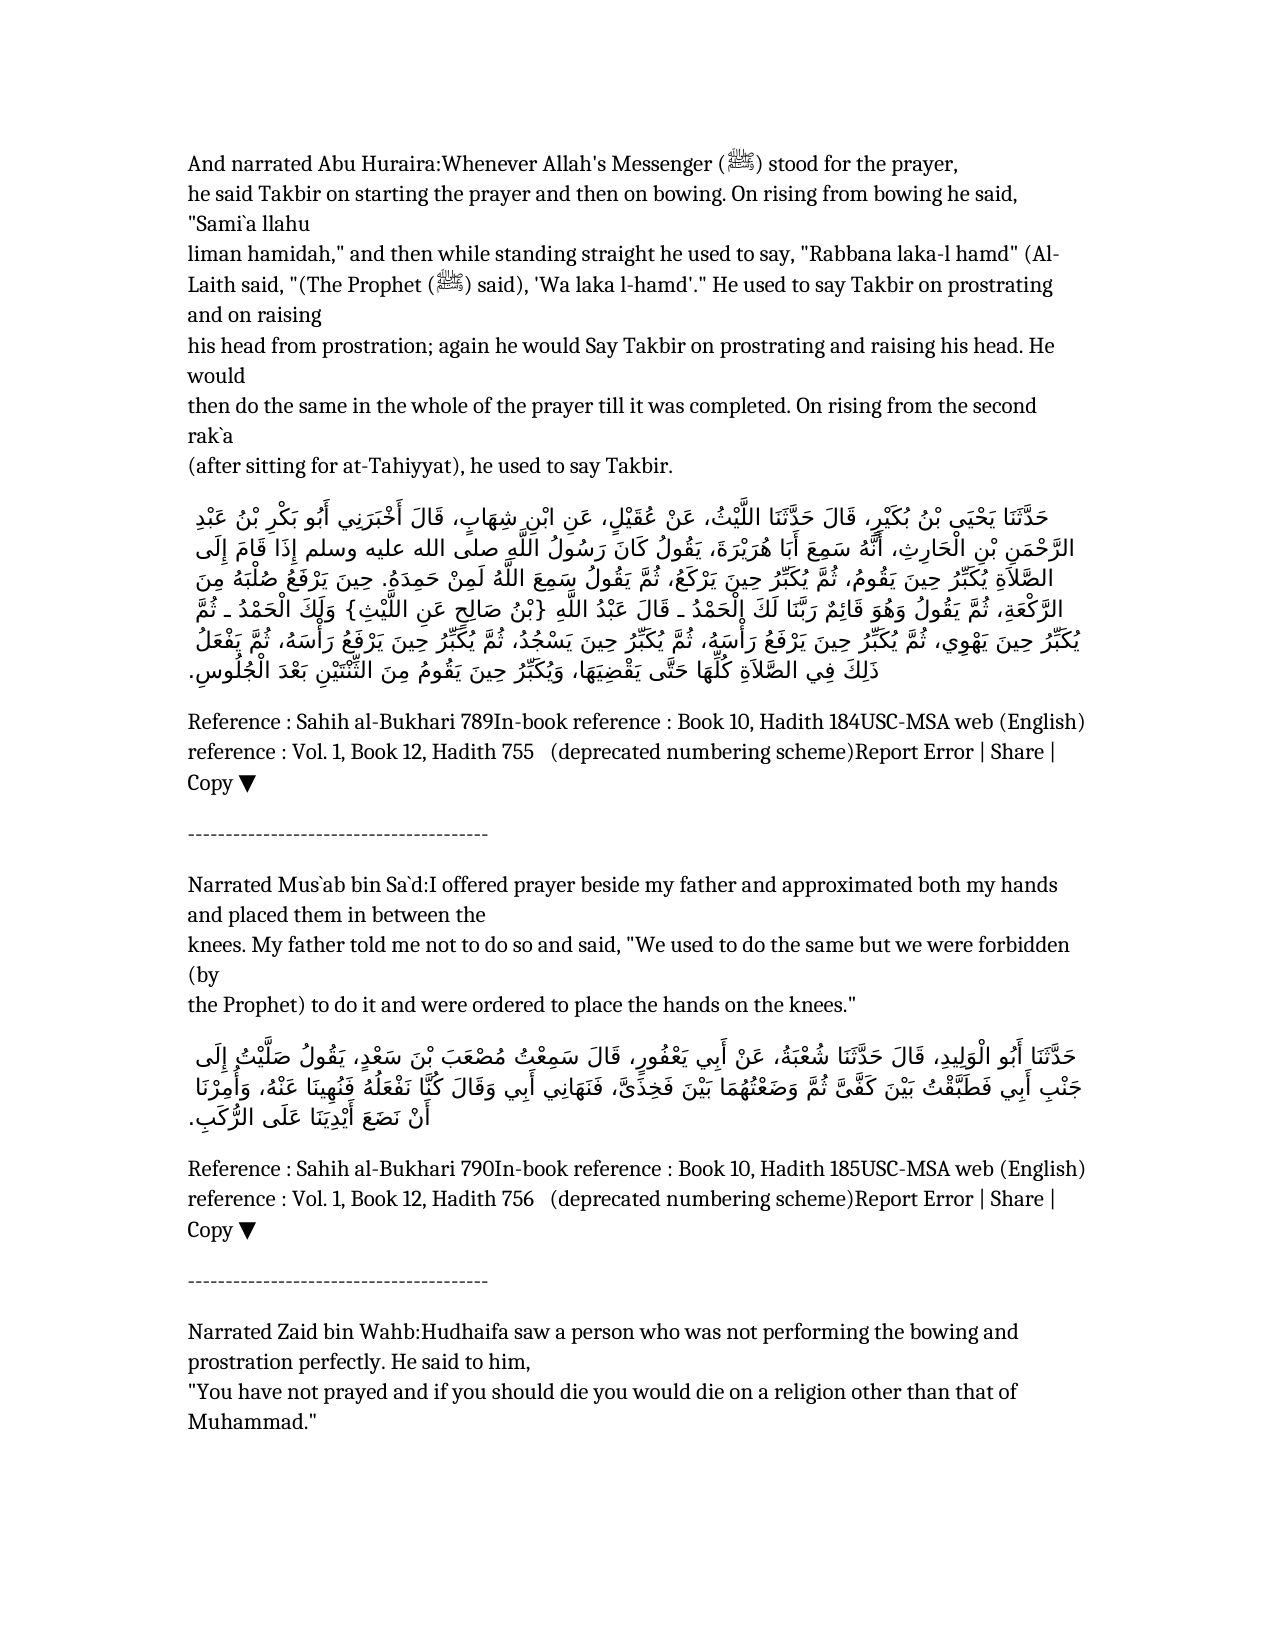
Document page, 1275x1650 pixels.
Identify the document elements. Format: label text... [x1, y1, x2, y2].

text ---------------------------------------- [187, 1267, 1087, 1294]
text And narrated Abu Huraira:Whenever Allah's Messenger (ﷺ) stood for the prayer, he said Takbir on starting the prayer and then on bowing. On rising from bowing he said, "Sami`a llahu liman hamidah," and then while standing straight he used to say, "Rabbana laka-l hamd" (Al- Laith said, "(The Prophet (ﷺ) said), 'Wa laka l-hamd'." He used to say Takbir on prostrating and on raising his head from prostration; again he would Say Takbir on prostrating and raising his head. He would then do the same in the whole of the prayer till it was completed. On rising from the second rak`a (after sitting for at-Tahiyyat), he used to say Takbir. [187, 150, 1087, 480]
text حَدَّثَنَا أَبُو الْوَلِيدِ، قَالَ حَدَّثَنَا شُعْبَةُ، عَنْ أَبِي يَعْفُورٍ، قَالَ سَمِعْتُ مُصْعَبَ بْنَ سَعْدٍ، يَقُولُ صَلَّيْتُ إِلَى جَنْبِ أَبِي فَطَبَّقْتُ بَيْنَ كَفَّىَّ ثُمَّ وَضَعْتُهُمَا بَيْنَ فَخِذَىَّ، فَنَهَانِي أَبِي وَقَالَ كُنَّا نَفْعَلُهُ فَنُهِينَا عَنْهُ، وَأُمِرْنَا أَنْ نَضَعَ أَيْدِيَنَا عَلَى الرُّكَبِ‏.‏ [187, 1043, 1087, 1131]
text حَدَّثَنَا يَحْيَى بْنُ بُكَيْرٍ، قَالَ حَدَّثَنَا اللَّيْثُ، عَنْ عُقَيْلٍ، عَنِ ابْنِ شِهَابٍ، قَالَ أَخْبَرَنِي أَبُو بَكْرِ بْنُ عَبْدِ الرَّحْمَنِ بْنِ الْحَارِثِ، أَنَّهُ سَمِعَ أَبَا هُرَيْرَةَ، يَقُولُ كَانَ رَسُولُ اللَّهِ صلى الله عليه وسلم إِذَا قَامَ إِلَى الصَّلاَةِ يُكَبِّرُ حِينَ يَقُومُ، ثُمَّ يُكَبِّرُ حِينَ يَرْكَعُ، ثُمَّ يَقُولُ سَمِعَ اللَّهُ لَمِنْ حَمِدَهُ‏.‏ حِينَ يَرْفَعُ صُلْبَهُ مِنَ الرَّكْعَةِ، ثُمَّ يَقُولُ وَهُوَ قَائِمٌ رَبَّنَا لَكَ الْحَمْدُ ـ قَالَ عَبْدُ اللَّهِ ‏{‏بْنُ صَالِحٍ عَنِ اللَّيْثِ‏}‏ وَلَكَ الْحَمْدُ ـ ثُمَّ يُكَبِّرُ حِينَ يَهْوِي، ثُمَّ يُكَبِّرُ حِينَ يَرْفَعُ رَأْسَهُ، ثُمَّ يُكَبِّرُ حِينَ يَسْجُدُ، ثُمَّ يُكَبِّرُ حِينَ يَرْفَعُ رَأْسَهُ، ثُمَّ يَفْعَلُ ذَلِكَ فِي الصَّلاَةِ كُلِّهَا حَتَّى يَقْضِيَهَا، وَيُكَبِّرُ حِينَ يَقُومُ مِنَ الثِّنْتَيْنِ بَعْدَ الْجُلُوسِ‏.‏ [187, 504, 1087, 684]
text ---------------------------------------- [187, 820, 1087, 847]
text Reference : Sahih al-Bukhari 790In-book reference : Book 10, Hadith 185USC-MSA web (English) reference : Vol. 1, Book 12, Hadith 756 (deprecated numbering scheme)Report Error | Share | Copy ▼ [187, 1156, 1087, 1243]
text Reference : Sahih al-Bukhari 789In-book reference : Book 10, Hadith 184USC-MSA web (English) reference : Vol. 1, Book 12, Hadith 755 (deprecated numbering scheme)Report Error | Share | Copy ▼ [187, 709, 1087, 796]
text Narrated Zaid bin Wahb:Hudhaifa saw a person who was not performing the bowing and prostration perfectly. He said to him, "You have not prayed and if you should die you would die on a religion other than that of Muhammad." [187, 1318, 1087, 1436]
text Narrated Mus`ab bin Sa`d:I offered prayer beside my father and approximated both my hands and placed them in between the knees. My father told me not to do so and said, "We used to do the same but we were forbidden (by the Prophet) to do it and were ordered to place the hands on the knees." [187, 871, 1087, 1019]
